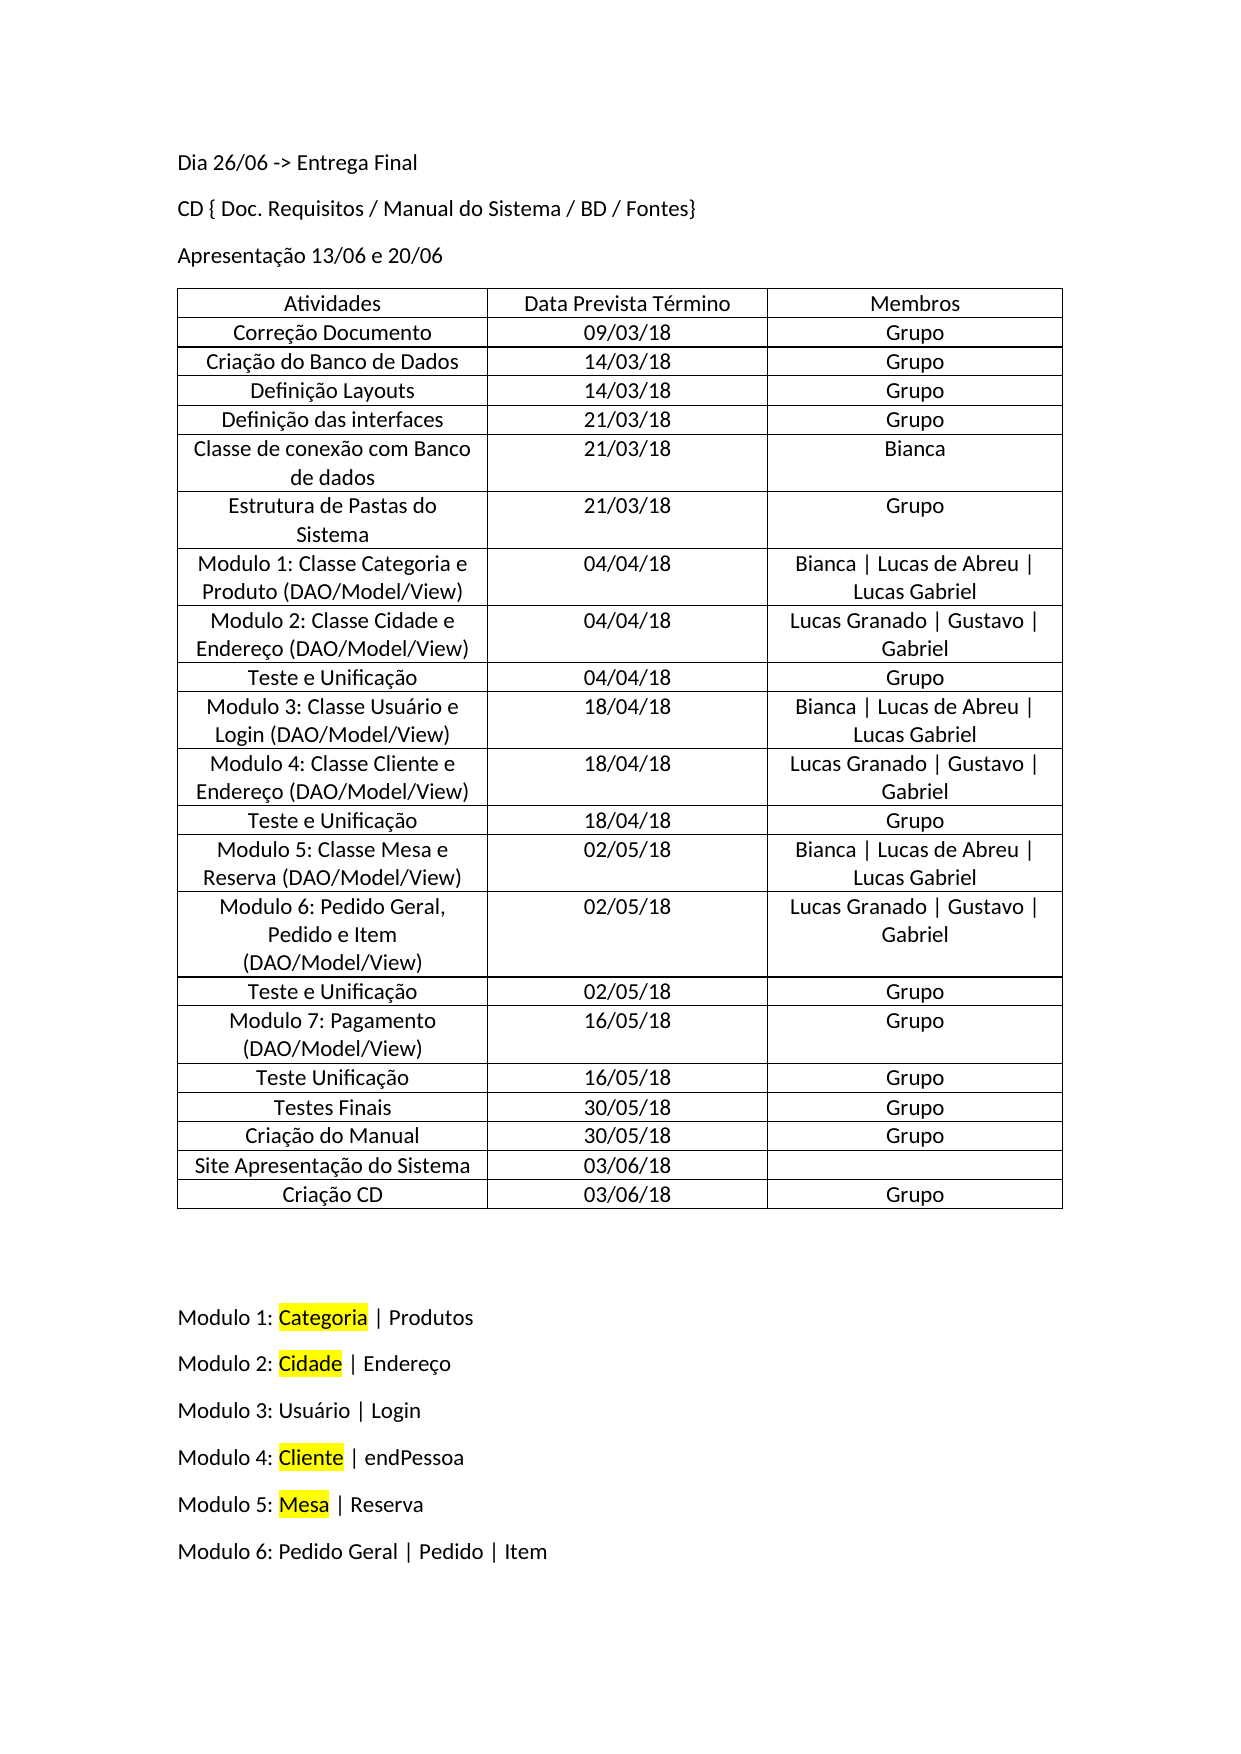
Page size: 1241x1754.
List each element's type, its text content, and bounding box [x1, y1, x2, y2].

table_cell Grupo [768, 376, 1062, 404]
table_cell Criação do Banco de Dados [178, 348, 487, 375]
table_cell Estrutura de Pastas do Sistema [178, 492, 487, 548]
table_cell 18/04/18 [488, 692, 767, 748]
table_cell [768, 1151, 1062, 1179]
table_cell Grupo [768, 406, 1062, 433]
table_cell Definição das interfaces [178, 406, 487, 433]
table_cell 09/03/18 [488, 318, 767, 346]
table_cell Modulo 1: Classe Categoria e Produto (DAO/Model/View) [178, 549, 487, 605]
table_cell 14/03/18 [488, 376, 767, 404]
table_cell Modulo 2: Classe Cidade e Endereço (DAO/Model/View) [178, 606, 487, 662]
table_cell Criação do Manual [178, 1122, 487, 1150]
table_cell Grupo [768, 806, 1062, 834]
table_cell Bianca | Lucas de Abreu | Lucas Gabriel [768, 835, 1062, 891]
table_header Atividades [178, 289, 487, 317]
table_cell Modulo 7: Pagamento (DAO/Model/View) [178, 1006, 487, 1062]
text Modulo 5: Mesa | Reserva [177, 1490, 279, 1518]
table_cell Bianca [768, 435, 1062, 491]
table_cell Correção Documento [178, 318, 487, 346]
table_cell Lucas Granado | Gustavo | Gabriel [768, 606, 1062, 662]
table_cell 02/05/18 [488, 978, 767, 1005]
table_cell Modulo 4: Classe Cliente e Endereço (DAO/Model/View) [178, 749, 487, 805]
text Modulo 4: Cliente | endPessoa [177, 1443, 279, 1471]
table_cell Teste Unificação [178, 1064, 487, 1092]
table_cell 18/04/18 [488, 806, 767, 834]
table_cell 30/05/18 [488, 1122, 767, 1150]
table_cell Bianca | Lucas de Abreu | Lucas Gabriel [768, 549, 1062, 605]
table_cell 21/03/18 [488, 406, 767, 433]
table_cell Grupo [768, 663, 1062, 691]
table_cell Teste e Unificação [178, 663, 487, 691]
table_cell 21/03/18 [488, 435, 767, 491]
table_cell 03/06/18 [488, 1151, 767, 1179]
table_cell Teste e Unificação [178, 806, 487, 834]
table_cell 18/04/18 [488, 749, 767, 805]
table_cell 02/05/18 [488, 892, 767, 976]
table_cell Grupo [768, 348, 1062, 375]
table_cell 14/03/18 [488, 348, 767, 375]
table_cell Modulo 3: Classe Usuário e Login (DAO/Model/View) [178, 692, 487, 748]
table_cell Grupo [768, 1122, 1062, 1150]
table_cell 03/06/18 [488, 1180, 767, 1208]
table_header Membros [768, 289, 1062, 317]
table_cell Grupo [768, 978, 1062, 1005]
table_cell 02/05/18 [488, 835, 767, 891]
text Modulo 4: Cliente | endPessoa [344, 1443, 1063, 1471]
table_cell Bianca | Lucas de Abreu | Lucas Gabriel [768, 692, 1062, 748]
table_cell Definição Layouts [178, 376, 487, 404]
table_cell Modulo 5: Classe Mesa e Reserva (DAO/Model/View) [178, 835, 487, 891]
table_cell Grupo [768, 1093, 1062, 1121]
table_cell Grupo [768, 1006, 1062, 1062]
text Modulo 2: Cidade | Endereço [177, 1349, 1063, 1377]
table_cell 16/05/18 [488, 1006, 767, 1062]
text Modulo 5: Mesa | Reserva [329, 1490, 1063, 1518]
table_cell 16/05/18 [488, 1064, 767, 1092]
table_cell 04/04/18 [488, 549, 767, 605]
table_cell Grupo [768, 492, 1062, 548]
text Dia 26/06 -> Entrega Final [177, 148, 1063, 176]
table_cell Modulo 6: Pedido Geral, Pedido e Item (DAO/Model/View) [178, 892, 487, 976]
table_cell Lucas Granado | Gustavo | Gabriel [768, 749, 1062, 805]
table_header Data Prevista Término [488, 289, 767, 317]
table_cell Criação CD [178, 1180, 487, 1208]
text Modulo 6: Pedido Geral | Pedido | Item [177, 1537, 1063, 1565]
table_cell 04/04/18 [488, 606, 767, 662]
table_cell Testes Finais [178, 1093, 487, 1121]
table_cell 04/04/18 [488, 663, 767, 691]
table_cell Grupo [768, 1064, 1062, 1092]
text Modulo 1: Categoria | Produtos [368, 1303, 1063, 1331]
table_cell Site Apresentação do Sistema [178, 1151, 487, 1179]
text Modulo 1: Categoria | Produtos [177, 1303, 279, 1331]
table_cell 30/05/18 [488, 1093, 767, 1121]
table_cell Teste e Unificação [178, 978, 487, 1005]
text CD { Doc. Requisitos / Manual do Sistema / BD / Fontes} [177, 194, 1063, 222]
text Modulo 3: Usuário | Login [177, 1396, 1063, 1424]
table_cell Classe de conexão com Banco de dados [178, 435, 487, 491]
table_cell 21/03/18 [488, 492, 767, 548]
table_cell Grupo [768, 318, 1062, 346]
table_cell Grupo [768, 1180, 1062, 1208]
table_cell Lucas Granado | Gustavo | Gabriel [768, 892, 1062, 976]
text Apresentação 13/06 e 20/06 [177, 241, 1063, 269]
